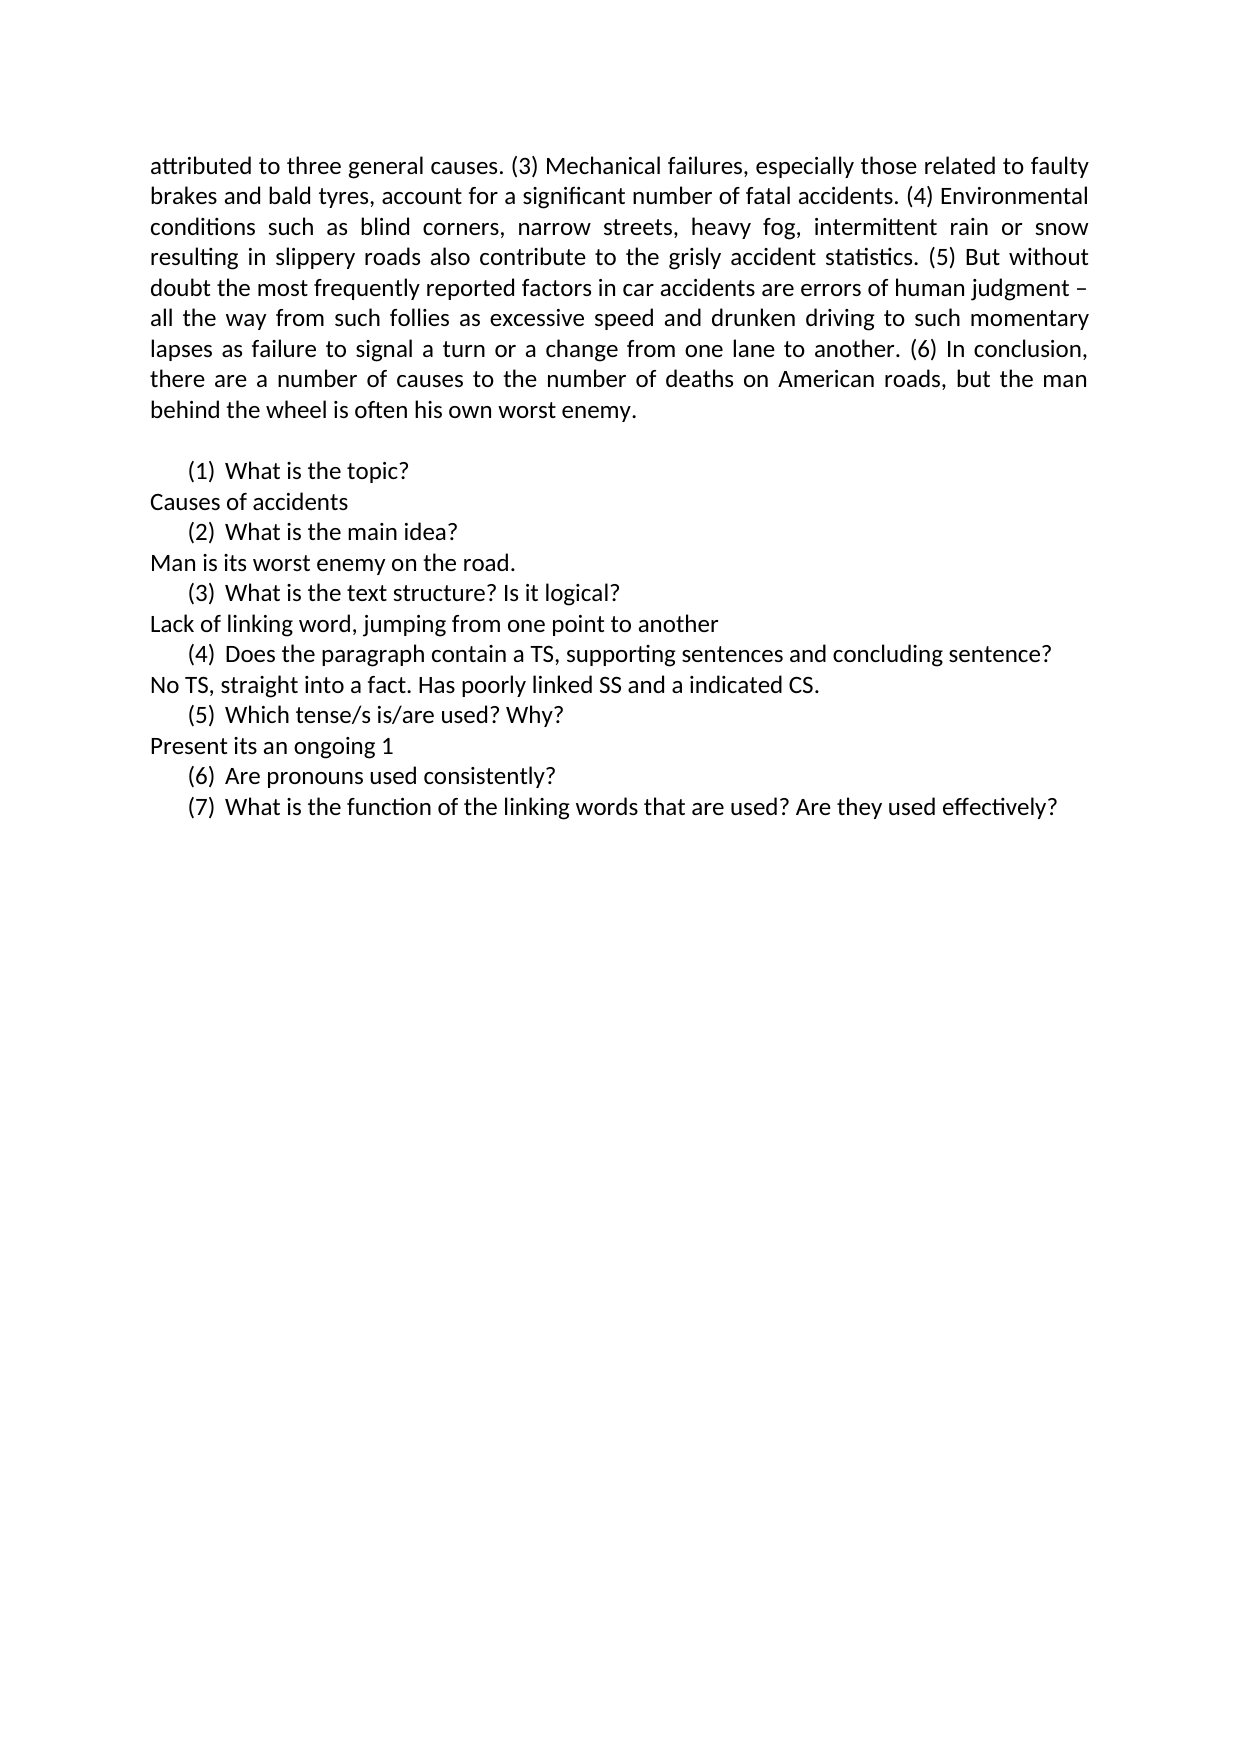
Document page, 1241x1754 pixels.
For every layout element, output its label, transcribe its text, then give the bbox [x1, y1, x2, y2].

text Causes of accidents [150, 486, 1090, 516]
list Does the paragraph contain a TS, supporting sentences and concluding sentence? [187, 638, 1090, 669]
text No TS, straight into a fact. Has poorly linked SS and a indicated CS. [150, 669, 1090, 699]
list What is the topic? [187, 455, 1090, 486]
text Lack of linking word, jumping from one point to another [150, 608, 1090, 638]
text Man is its worst enemy on the road. [150, 547, 1090, 577]
list Which tense/s is/are used? Why? [187, 699, 1090, 730]
list What is the function of the linking words that are used? Are they used effectively? [187, 791, 1090, 821]
list What is the main idea? [187, 516, 1090, 547]
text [150, 150, 1090, 425]
list Are pronouns used consistently? [187, 760, 1090, 791]
list What is the text structure? Is it logical? [187, 577, 1090, 608]
text Present its an ongoing 1 [150, 730, 1090, 760]
